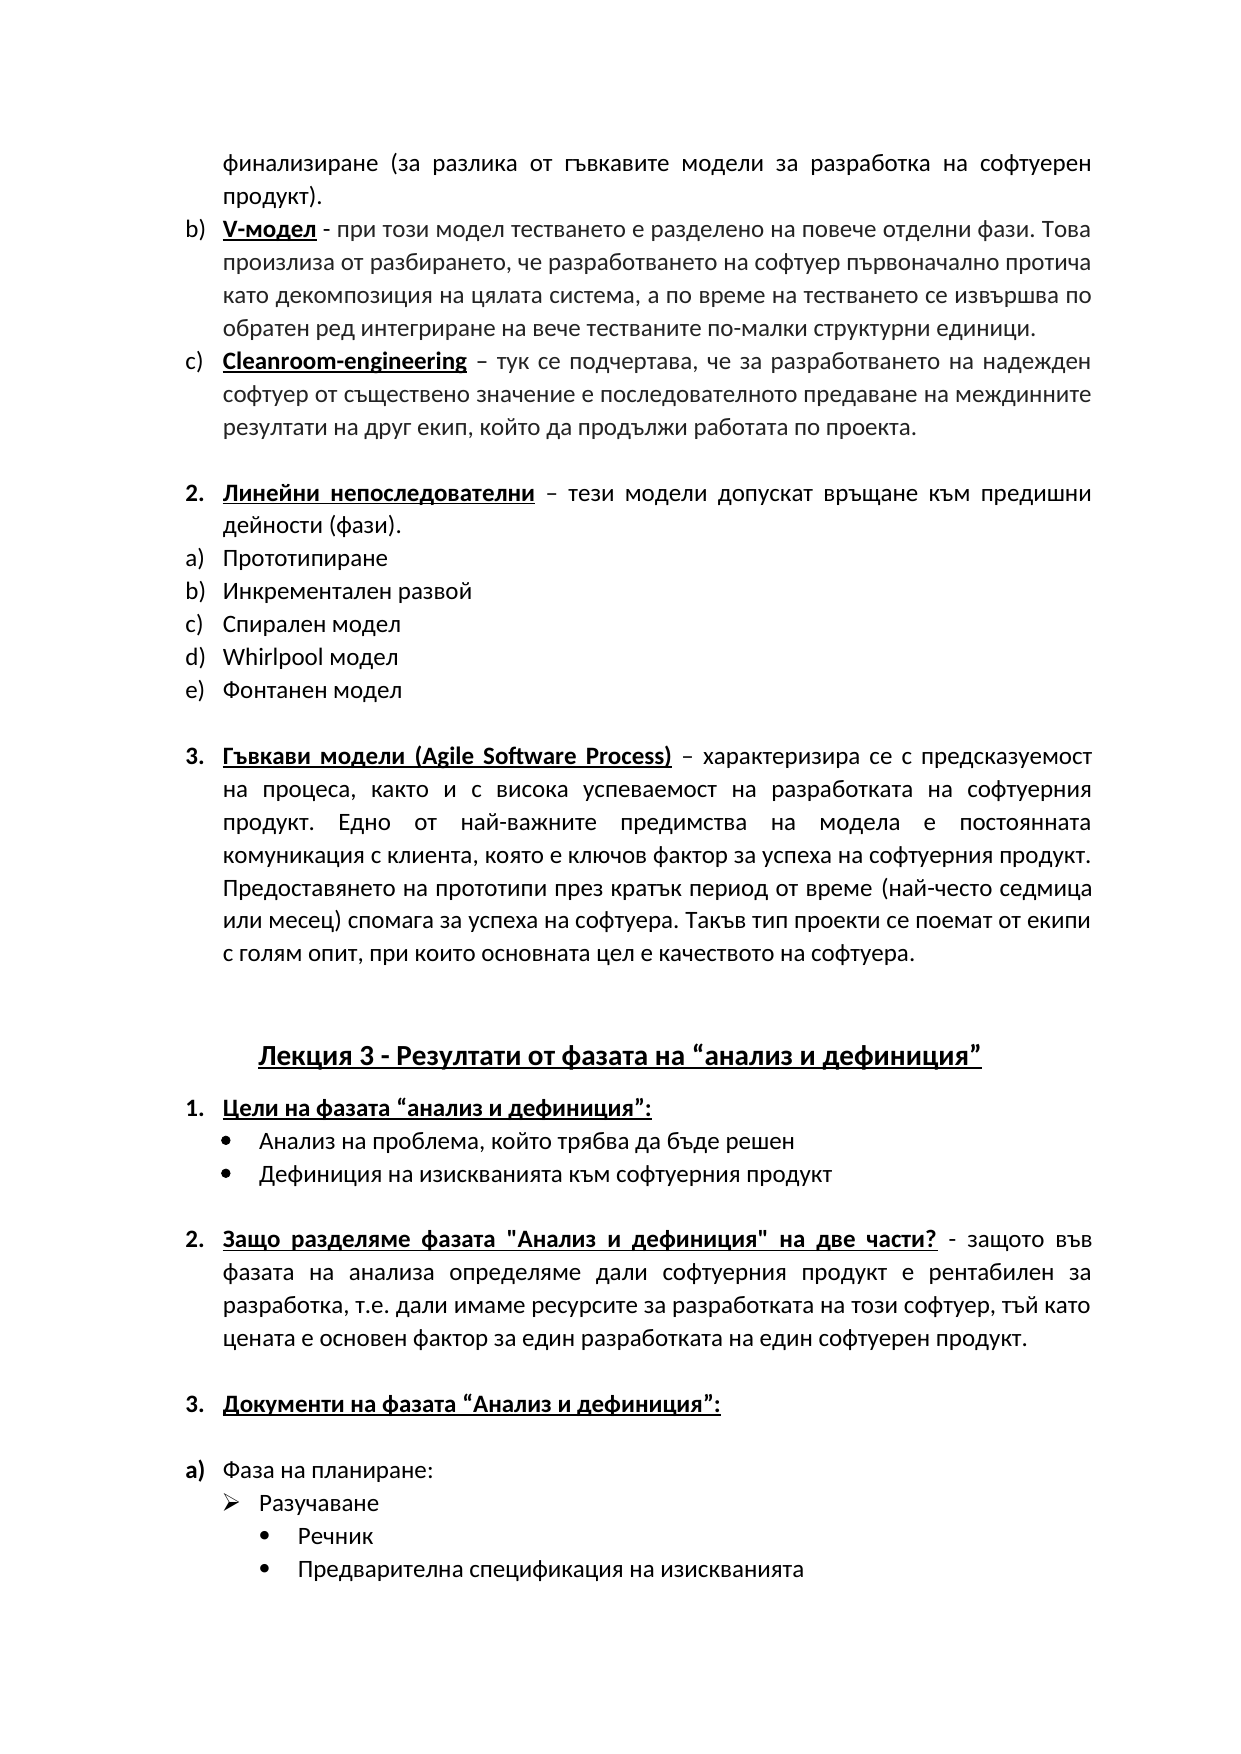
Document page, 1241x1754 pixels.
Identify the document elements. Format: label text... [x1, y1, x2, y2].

list Фаза на планиране: [185, 1454, 1093, 1484]
list V-модел - при този модел тестването е разделено на повече отделни фази. Това произлиза от разбирането, че разработването на софтуер първоначално протича като декомпозиция на цялата система, а по време на тестването се извършва по обратен ред интегриране на вече тестваните по-малки структурни единици. [185, 213, 1093, 343]
list Прототипиране [185, 543, 1093, 573]
list Речник [260, 1520, 1093, 1550]
list Спирален модел [185, 608, 1093, 639]
list Разучаване [221, 1487, 1093, 1517]
list Cleanroom-engineering – тук се подчертава, че за разработването на надежден софтуер от съществено значение е последователното предаване на междинните резултати на друг екип, който да продължи работата по проекта. [185, 345, 1093, 441]
list Защо разделяме фазата "Анализ и дефиниция" на две части? - защото във фазата на анализа определяме дали софтуерния продукт е рентабилен за разработка, т.е. дали имаме ресурсите за разработката на този софтуер, тъй като цената е основен фактор за един разработката на един софтуерен продукт. [185, 1223, 1093, 1353]
list Whirlpool модел [185, 641, 1093, 672]
list Гъвкави модели (Agile Software Process) – характеризира се с предсказуемост на процеса, както и с висока успеваемост на разработката на софтуерния продукт. Едно от най-важните предимства на модела е постоянната комуникация с клиента, която е ключов фактор за успеха на софтуерния продукт. Предоставянето на прототипи през кратък период от време (най-често седмица или месец) спомага за успеха на софтуера. Такъв тип проекти се поемат от екипи с голям опит, при които основната цел е качеството на софтуера. [185, 740, 1093, 968]
list Документи на фазата “Анализ и дефиниция”: [185, 1388, 1093, 1419]
list Дефиниция на изискванията към софтуерния продукт [221, 1158, 1093, 1188]
list Линейни непоследователни – тези модели допускат връщане към предишни дейности (фази). [185, 477, 1093, 540]
list Инкрементален развой [185, 576, 1093, 606]
list Фонтанен модел [185, 674, 1093, 705]
text Лекция 3 - Резултати от фазата на “анализ и дефиниция” [148, 1037, 1093, 1072]
list Цели на фазата “анализ и дефиниция”: [185, 1092, 1093, 1122]
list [185, 148, 1093, 211]
list Предварителна спецификация на изискванията [260, 1553, 1093, 1583]
list Анализ на проблема, който трябва да бъде решен [221, 1125, 1093, 1155]
